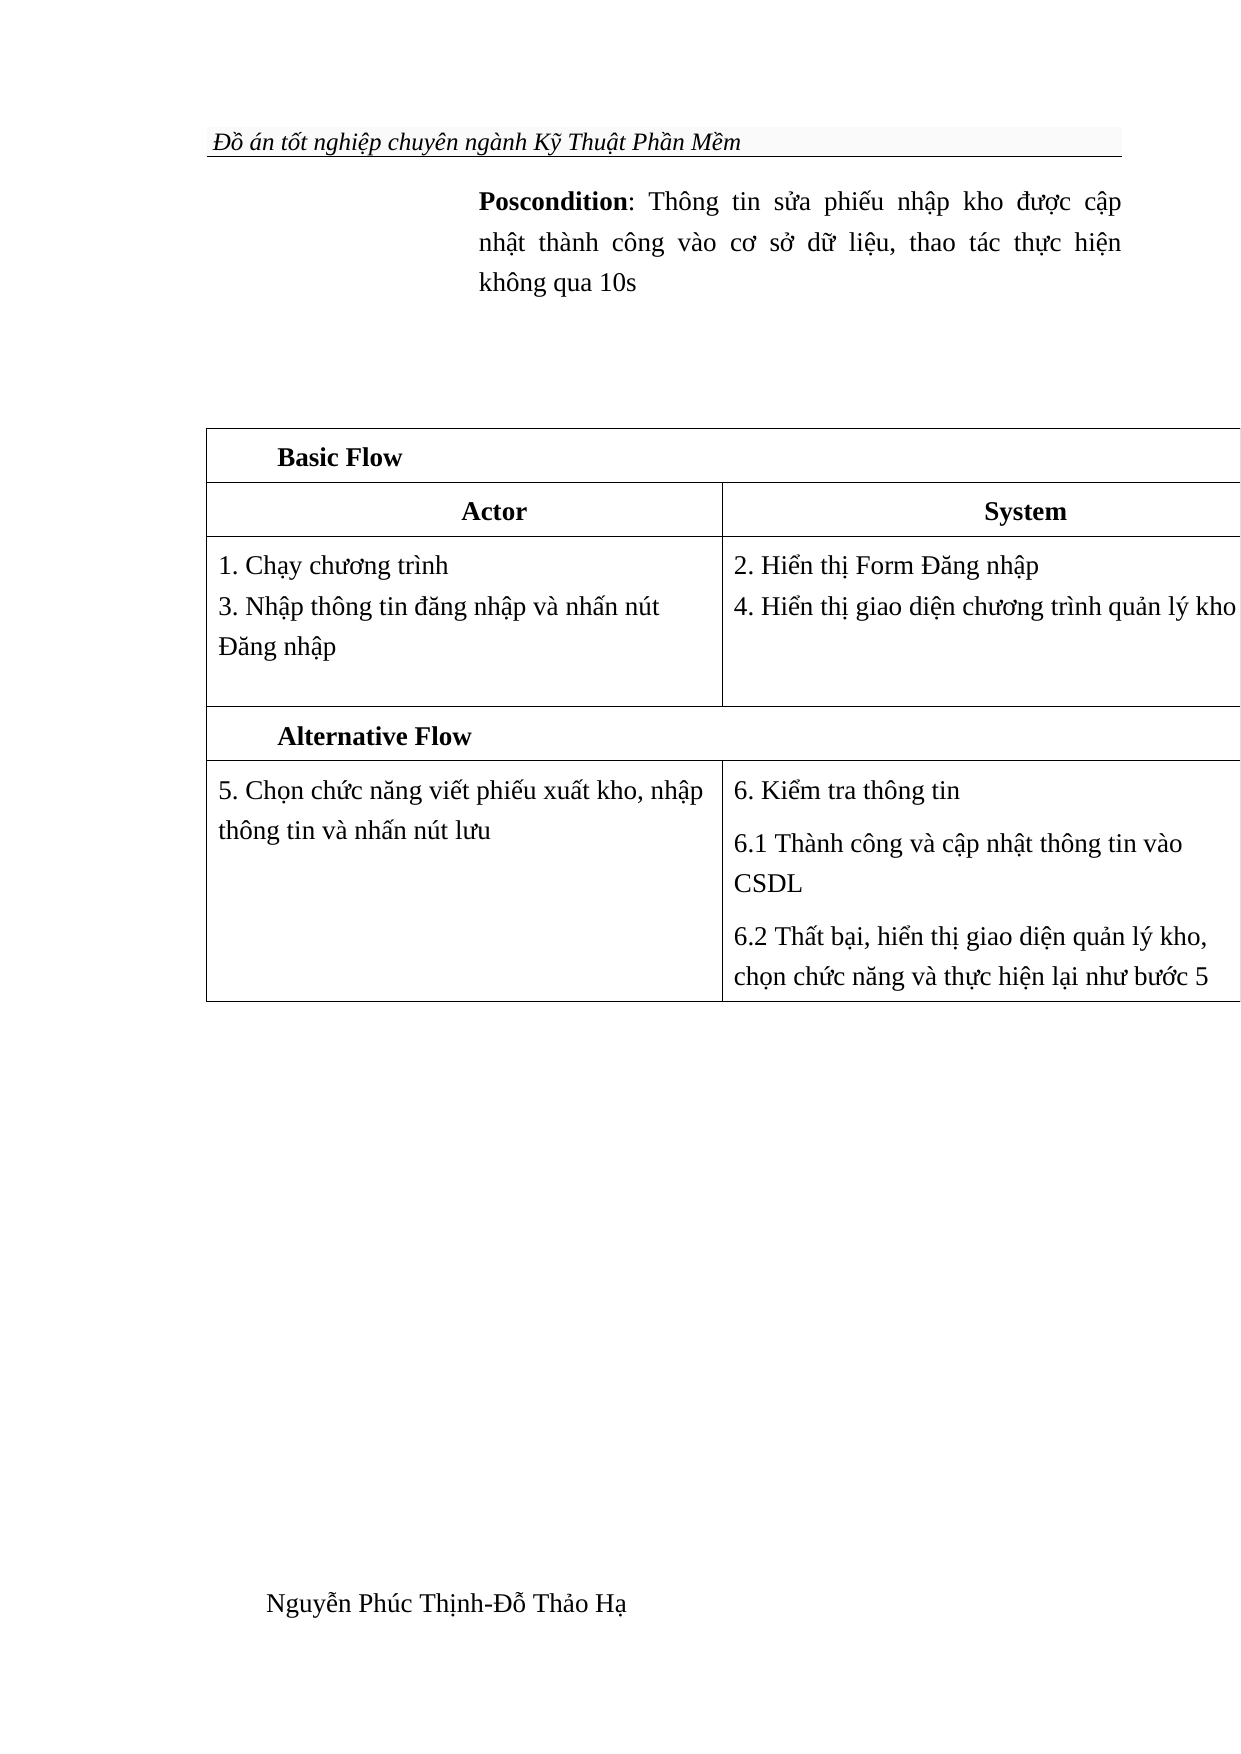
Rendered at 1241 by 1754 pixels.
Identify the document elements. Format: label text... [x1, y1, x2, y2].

table_cell Alternative Flow [207, 707, 1240, 760]
table_cell 1. Chạy chương trình 3. Nhập thông tin đăng nhập và nhấn nút Đăng nhập [207, 537, 722, 706]
list Poscondition: Thông tin sửa phiếu nhập kho được cập nhật thành công vào cơ sở dữ liệu, thao tác thực hiện không qua 10s [479, 185, 1122, 297]
table_cell 2. Hiển thị Form Đăng nhập 4. Hiển thị giao diện chương trình quản lý kho [723, 537, 1240, 706]
table_cell Actor [207, 483, 722, 536]
table_cell 5. Chọn chức năng viết phiếu xuất kho, nhập thông tin và nhấn nút lưu [207, 761, 722, 1001]
table_cell System [723, 483, 1240, 536]
table_cell 6. Kiểm tra thông tin 6.1 Thành công và cập nhật thông tin vào CSDL 6.2 Thất bại, hiển thị giao diện quản lý kho, chọn chức năng và thực hiện lại như bước 5 [723, 761, 1240, 1001]
table_header Basic Flow [207, 429, 1240, 482]
